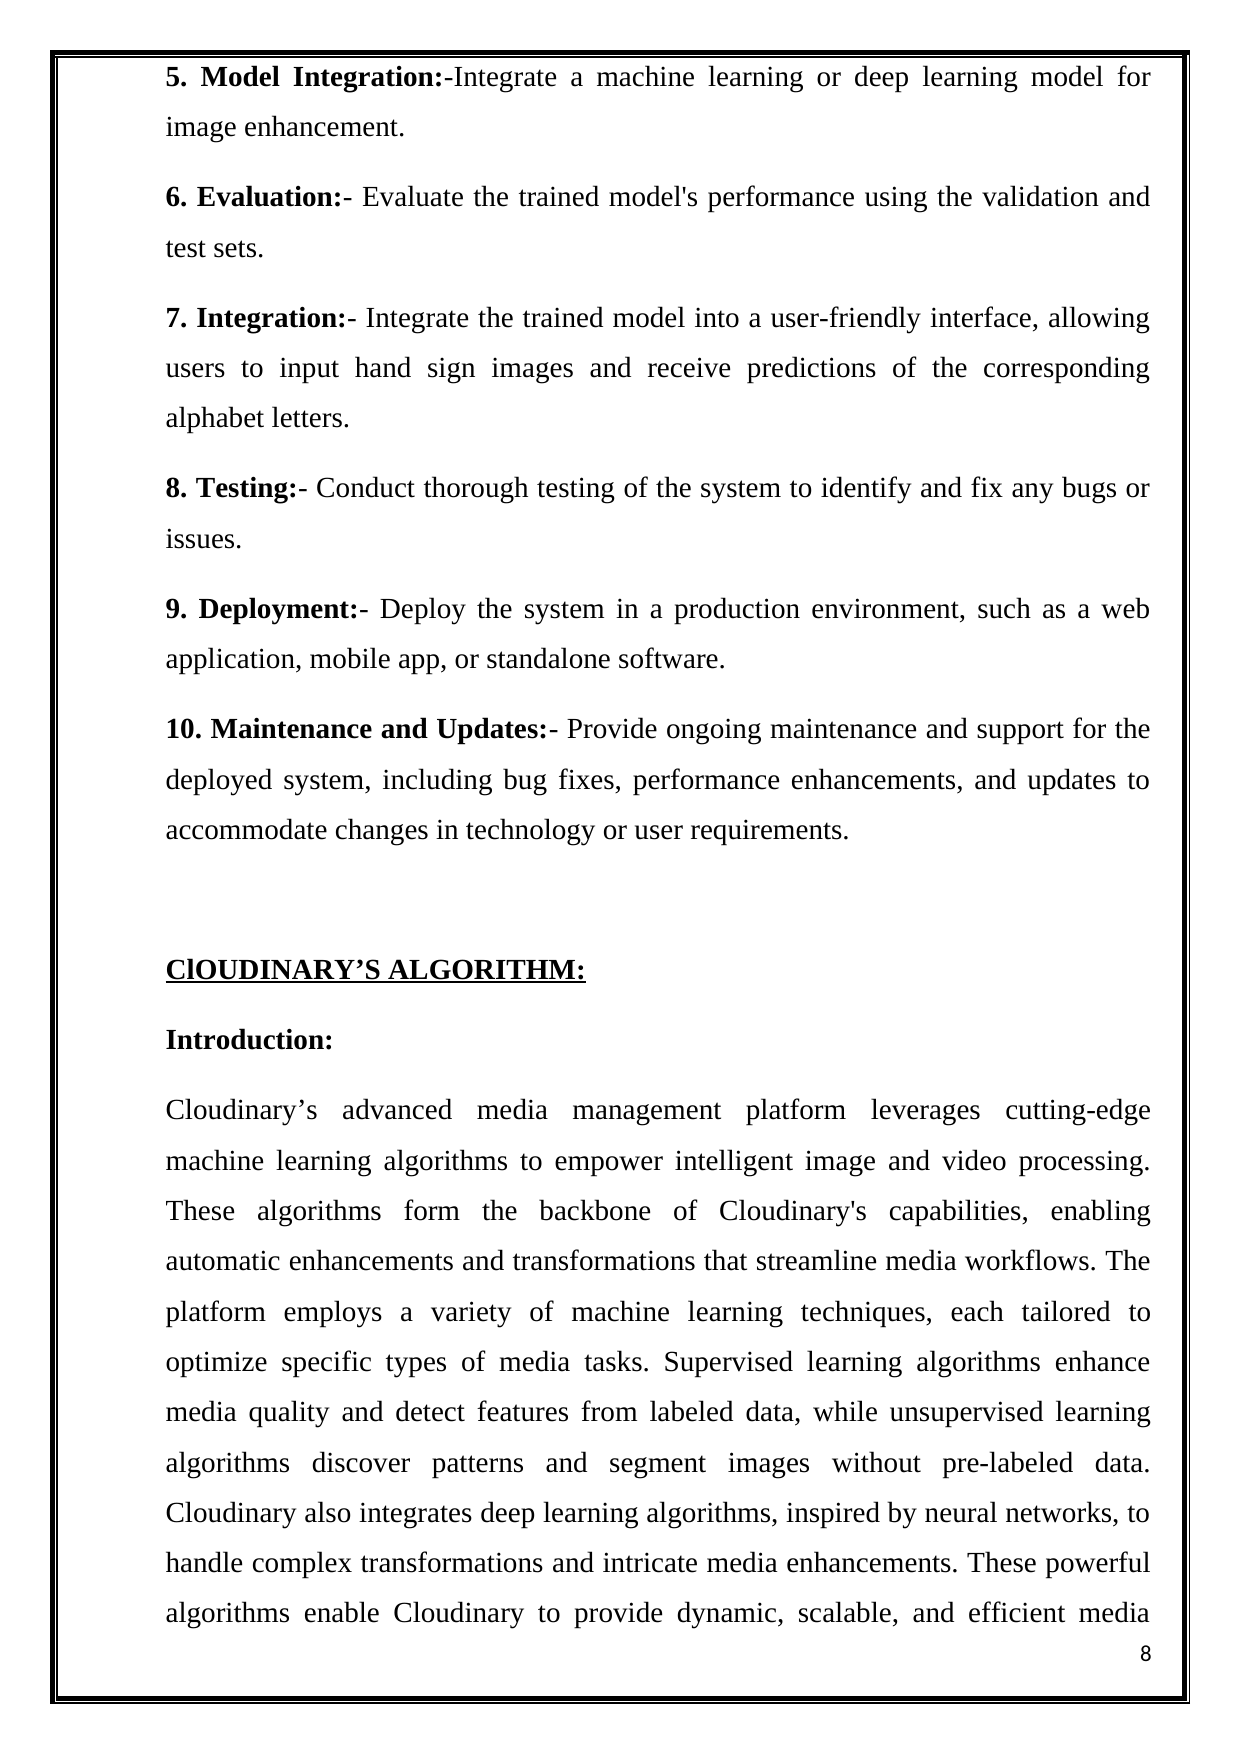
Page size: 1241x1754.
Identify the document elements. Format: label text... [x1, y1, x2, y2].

subtitle 10. Maintenance and Updates:- Provide ongoing maintenance and support for the deployed system, including bug fixes, performance enhancements, and updates to accommodate changes in technology or user requirements. [165, 711, 1152, 846]
subtitle ClOUDINARY’S ALGORITHM: [165, 952, 1152, 986]
subtitle 8. Testing:- Conduct thorough testing of the system to identify and fix any bugs or issues. [165, 471, 1152, 554]
subtitle 5. Model Integration:-Integrate a machine learning or deep learning model for image enhancement. [165, 59, 1152, 143]
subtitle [165, 1092, 1152, 1629]
subtitle 6. Evaluation:- Evaluate the trained model's performance using the validation and test sets. [165, 179, 1152, 263]
subtitle Introduction: [165, 1022, 1152, 1056]
subtitle 9. Deployment:- Deploy the system in a production environment, such as a web application, mobile app, or standalone software. [165, 591, 1152, 675]
subtitle 7. Integration:- Integrate the trained model into a user-friendly interface, allowing users to input hand sign images and receive predictions of the corresponding alphabet letters. [165, 300, 1152, 434]
